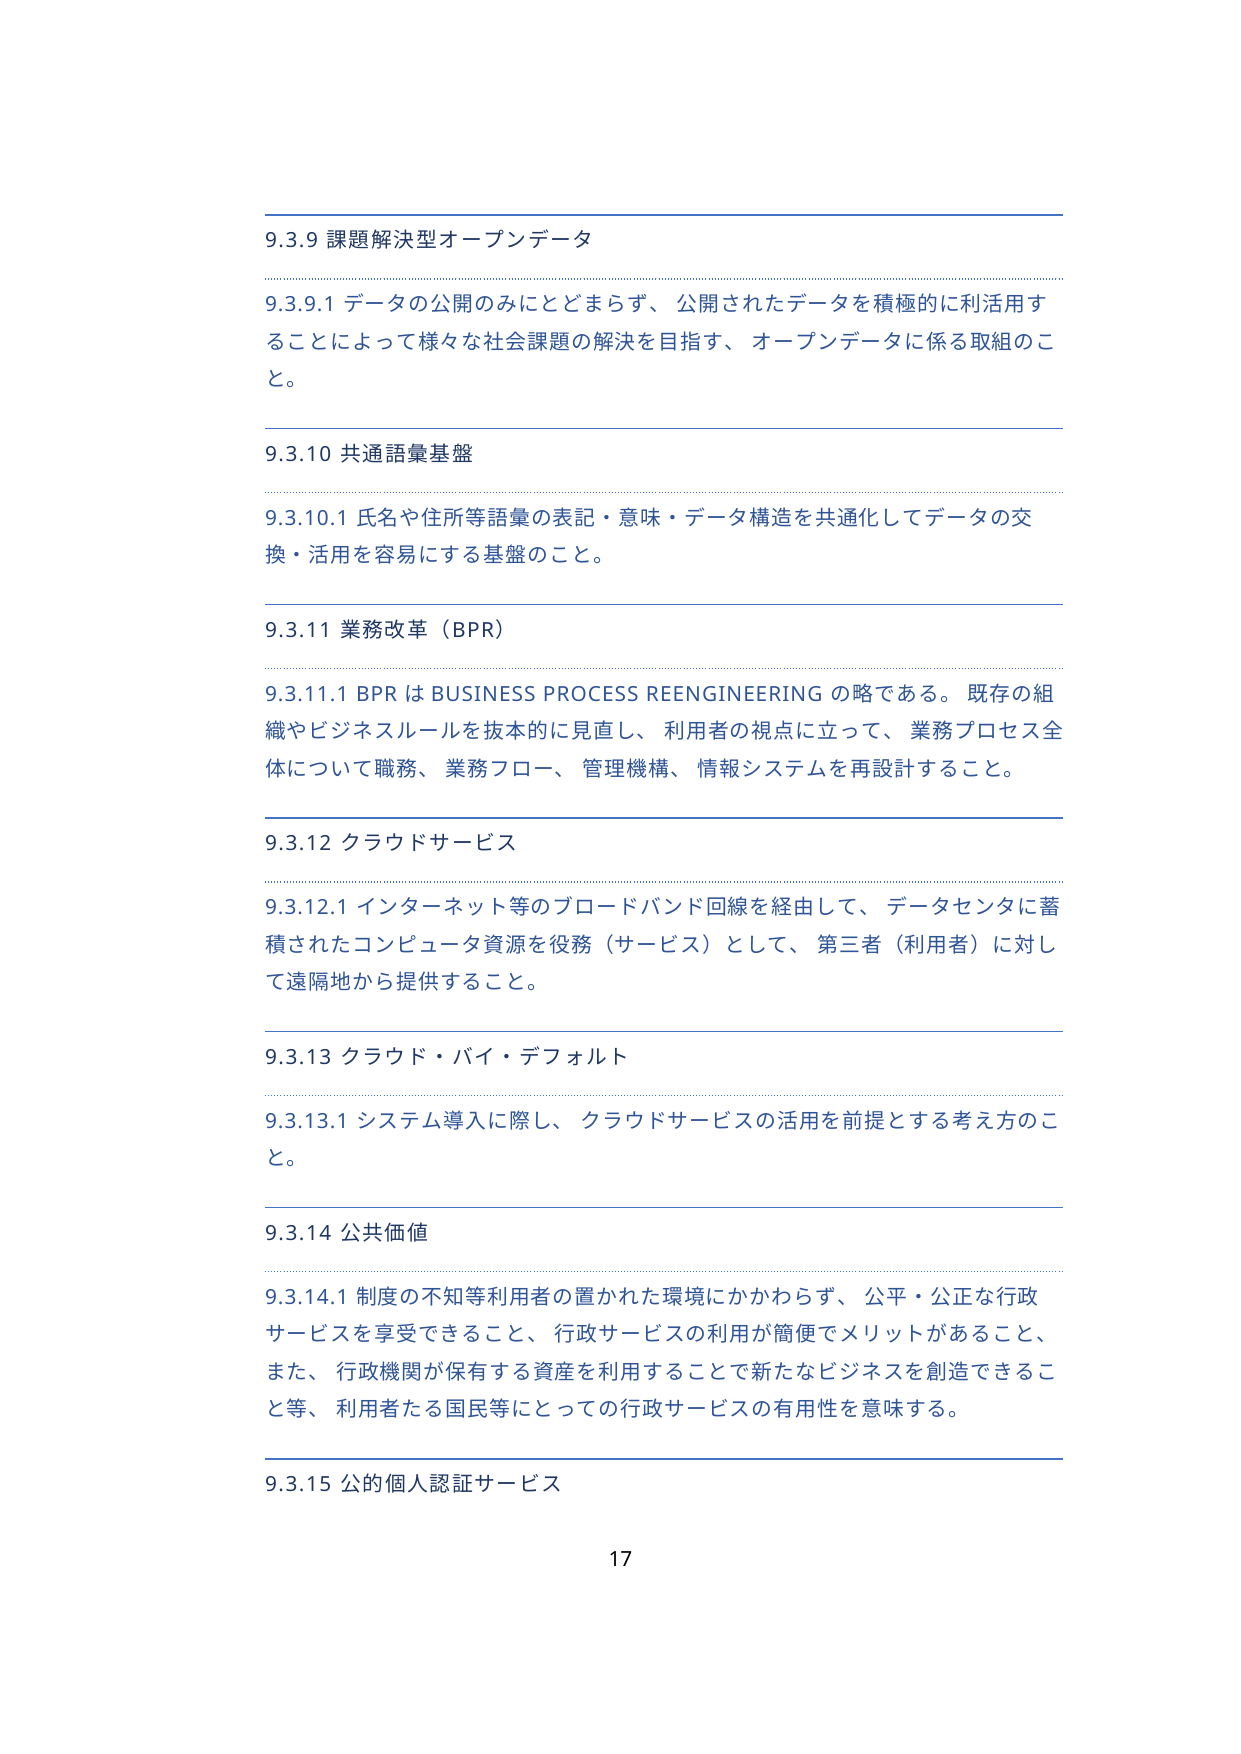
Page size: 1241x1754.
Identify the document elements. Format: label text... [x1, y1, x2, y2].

text 共通語彙基盤 [265, 429, 1063, 471]
text 制度の不知等利用者の置かれた環境にかかわらず、 公平・公正な行政サービスを享受できること、 行政サービスの利用が簡便でメリットがあること、 また、 行政機関が保有する資産を利用することで新たなビジネスを創造できること等、 利用者たる国民等にとっての行政サービスの有用性を意味する。 [265, 1271, 1063, 1427]
text クラウドサービス [265, 819, 1063, 860]
text システム導入に際し、 クラウドサービスの活用を前提とする考え方のこと。 [265, 1095, 1063, 1176]
text インターネット等のブロードバンド回線を経由して、 データセンタに蓄積されたコンピュータ資源を役務（サービス）として、 第三者（利用者）に対して遠隔地から提供すること。 [265, 881, 1063, 999]
text BPR はBusiness Process Reengineering の略である。 既存の組織やビジネスルールを抜本的に見直し、 利用者の視点に立って、 業務プロセス全体について職務、 業務フロー、 管理機構、 情報システムを再設計すること。 [265, 668, 1063, 786]
text 課題解決型オープンデータ [265, 216, 1063, 257]
text 公的個人認証サービス [265, 1460, 1063, 1501]
text データの公開のみにとどまらず、 公開されたデータを積極的に利活用することによって様々な社会課題の解決を目指す、 オープンデータに係る取組のこと。 [265, 278, 1063, 396]
text 氏名や住所等語彙の表記・意味・データ構造を共通化してデータの交換・活用を容易にする基盤のこと。 [265, 492, 1063, 572]
text 業務改革（BPR） [265, 605, 1063, 647]
text クラウド・バイ・デフォルト [265, 1032, 1063, 1074]
text 公共価値 [265, 1208, 1063, 1250]
